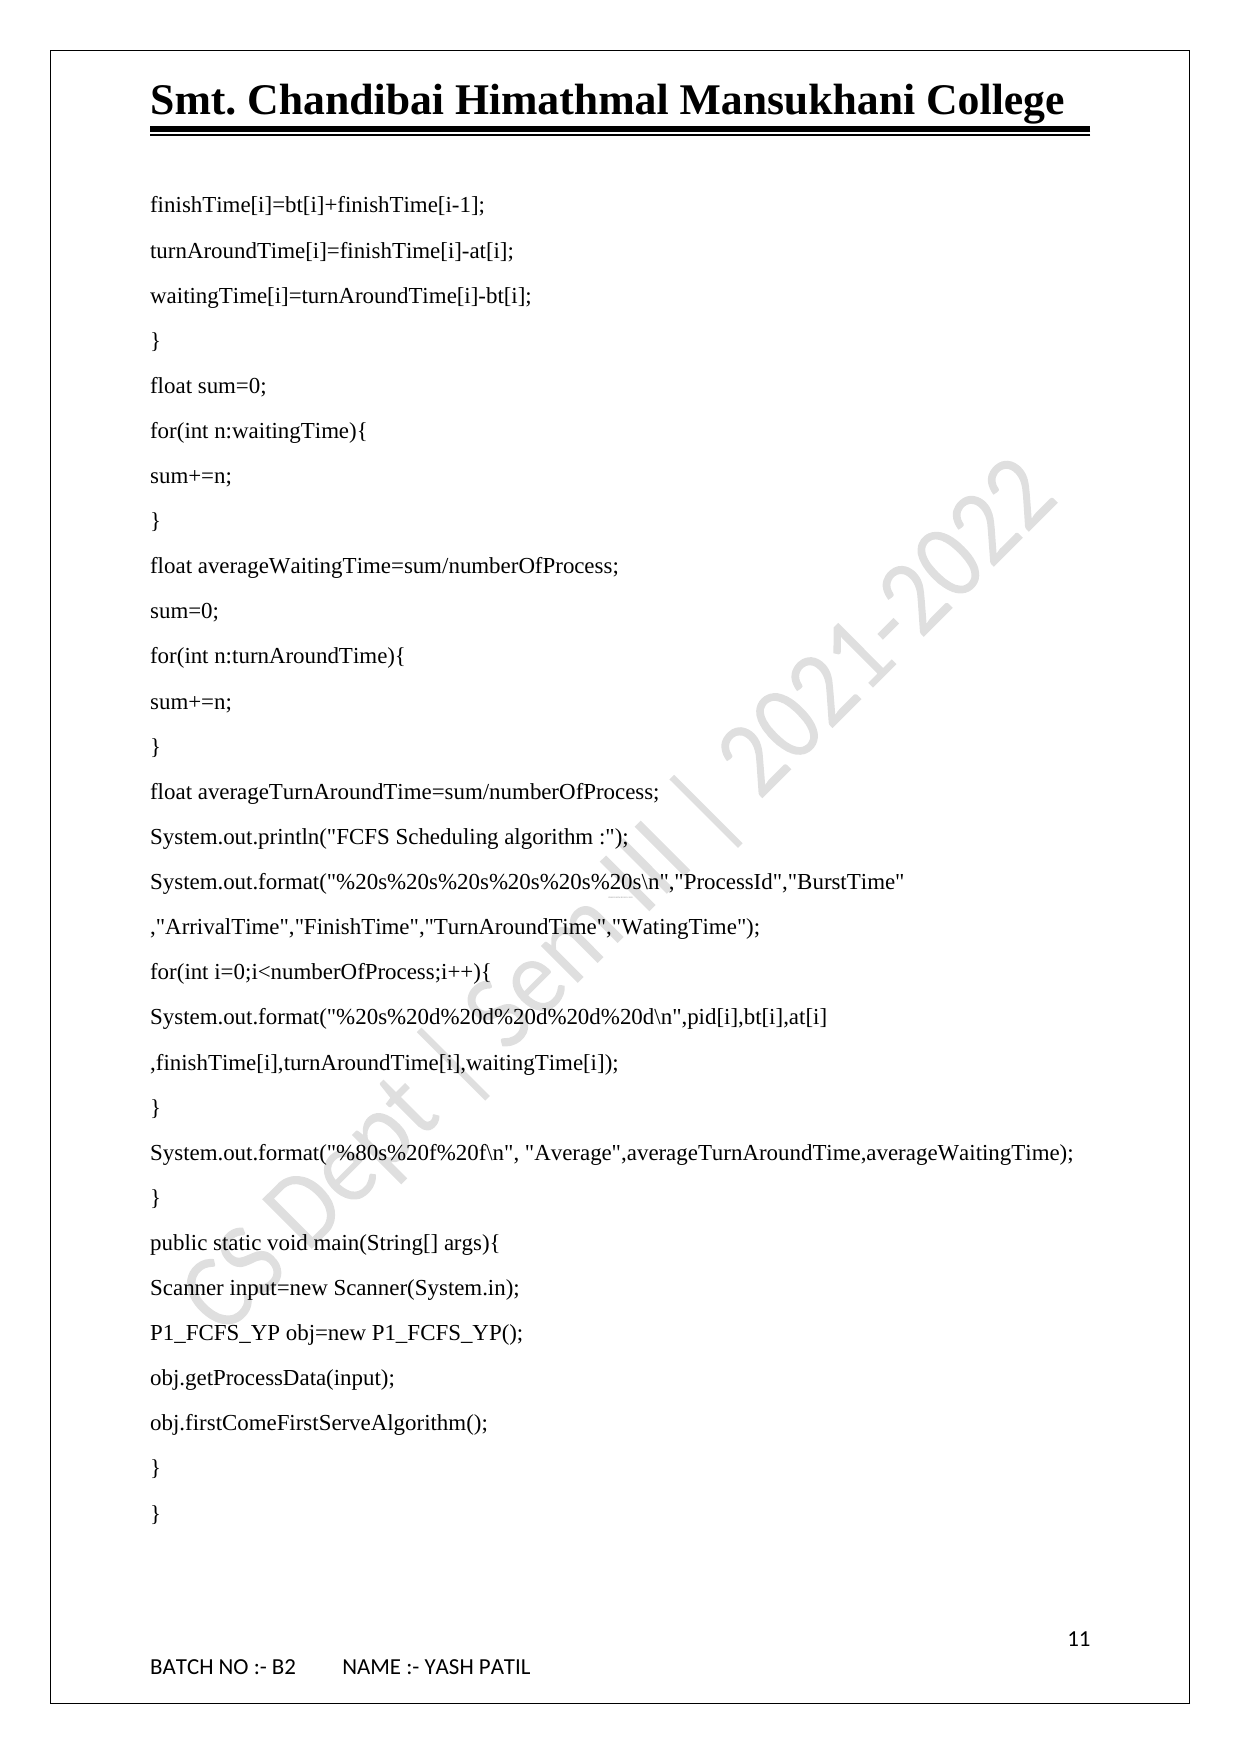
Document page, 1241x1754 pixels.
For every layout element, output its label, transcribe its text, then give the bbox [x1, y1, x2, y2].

text } [150, 1184, 1090, 1210]
text } [150, 507, 1090, 534]
text ,finishTime[i],turnAroundTime[i],waitingTime[i]); [150, 1048, 1090, 1075]
text for(int n:waitingTime){ [150, 417, 1090, 443]
text finishTime[i]=bt[i]+finishTime[i-1]; [150, 192, 1090, 218]
text public static void main(String[] args){ [150, 1229, 1090, 1255]
text sum+=n; [150, 688, 1090, 714]
text float averageWaitingTime=sum/numberOfProcess; [150, 552, 1090, 579]
text } [150, 1499, 1090, 1526]
text } [150, 733, 1090, 759]
text for(int n:turnAroundTime){ [150, 643, 1090, 669]
text sum=0; [150, 597, 1090, 624]
text System.out.println("FCFS Scheduling algorithm :"); [150, 823, 1090, 849]
text for(int i=0;i<numberOfProcess;i++){ [150, 958, 1090, 985]
text System.out.format("%80s%20f%20f\n", "Average",averageTurnAroundTime,averageWaitingTime); [150, 1139, 1090, 1165]
text obj.getProcessData(input); [150, 1364, 1090, 1391]
text } [150, 1454, 1090, 1481]
text turnAroundTime[i]=finishTime[i]-at[i]; [150, 237, 1090, 263]
text System.out.format("%20s%20s%20s%20s%20s%20s\n","ProcessId","BurstTime" [150, 868, 1090, 894]
text sum+=n; [150, 462, 1090, 488]
text Scanner input=new Scanner(System.in); [150, 1274, 1090, 1300]
text float averageTurnAroundTime=sum/numberOfProcess; [150, 778, 1090, 804]
text ,"ArrivalTime","FinishTime","TurnAroundTime","WatingTime"); [150, 913, 1090, 939]
text float sum=0; [150, 372, 1090, 398]
text } [150, 1094, 1090, 1120]
text P1_FCFS_YP obj=new P1_FCFS_YP(); [150, 1319, 1090, 1346]
text obj.firstComeFirstServeAlgorithm(); [150, 1409, 1090, 1436]
text waitingTime[i]=turnAroundTime[i]-bt[i]; [150, 282, 1090, 308]
text } [150, 327, 1090, 353]
text System.out.format("%20s%20d%20d%20d%20d%20d\n",pid[i],bt[i],at[i] [150, 1003, 1090, 1030]
